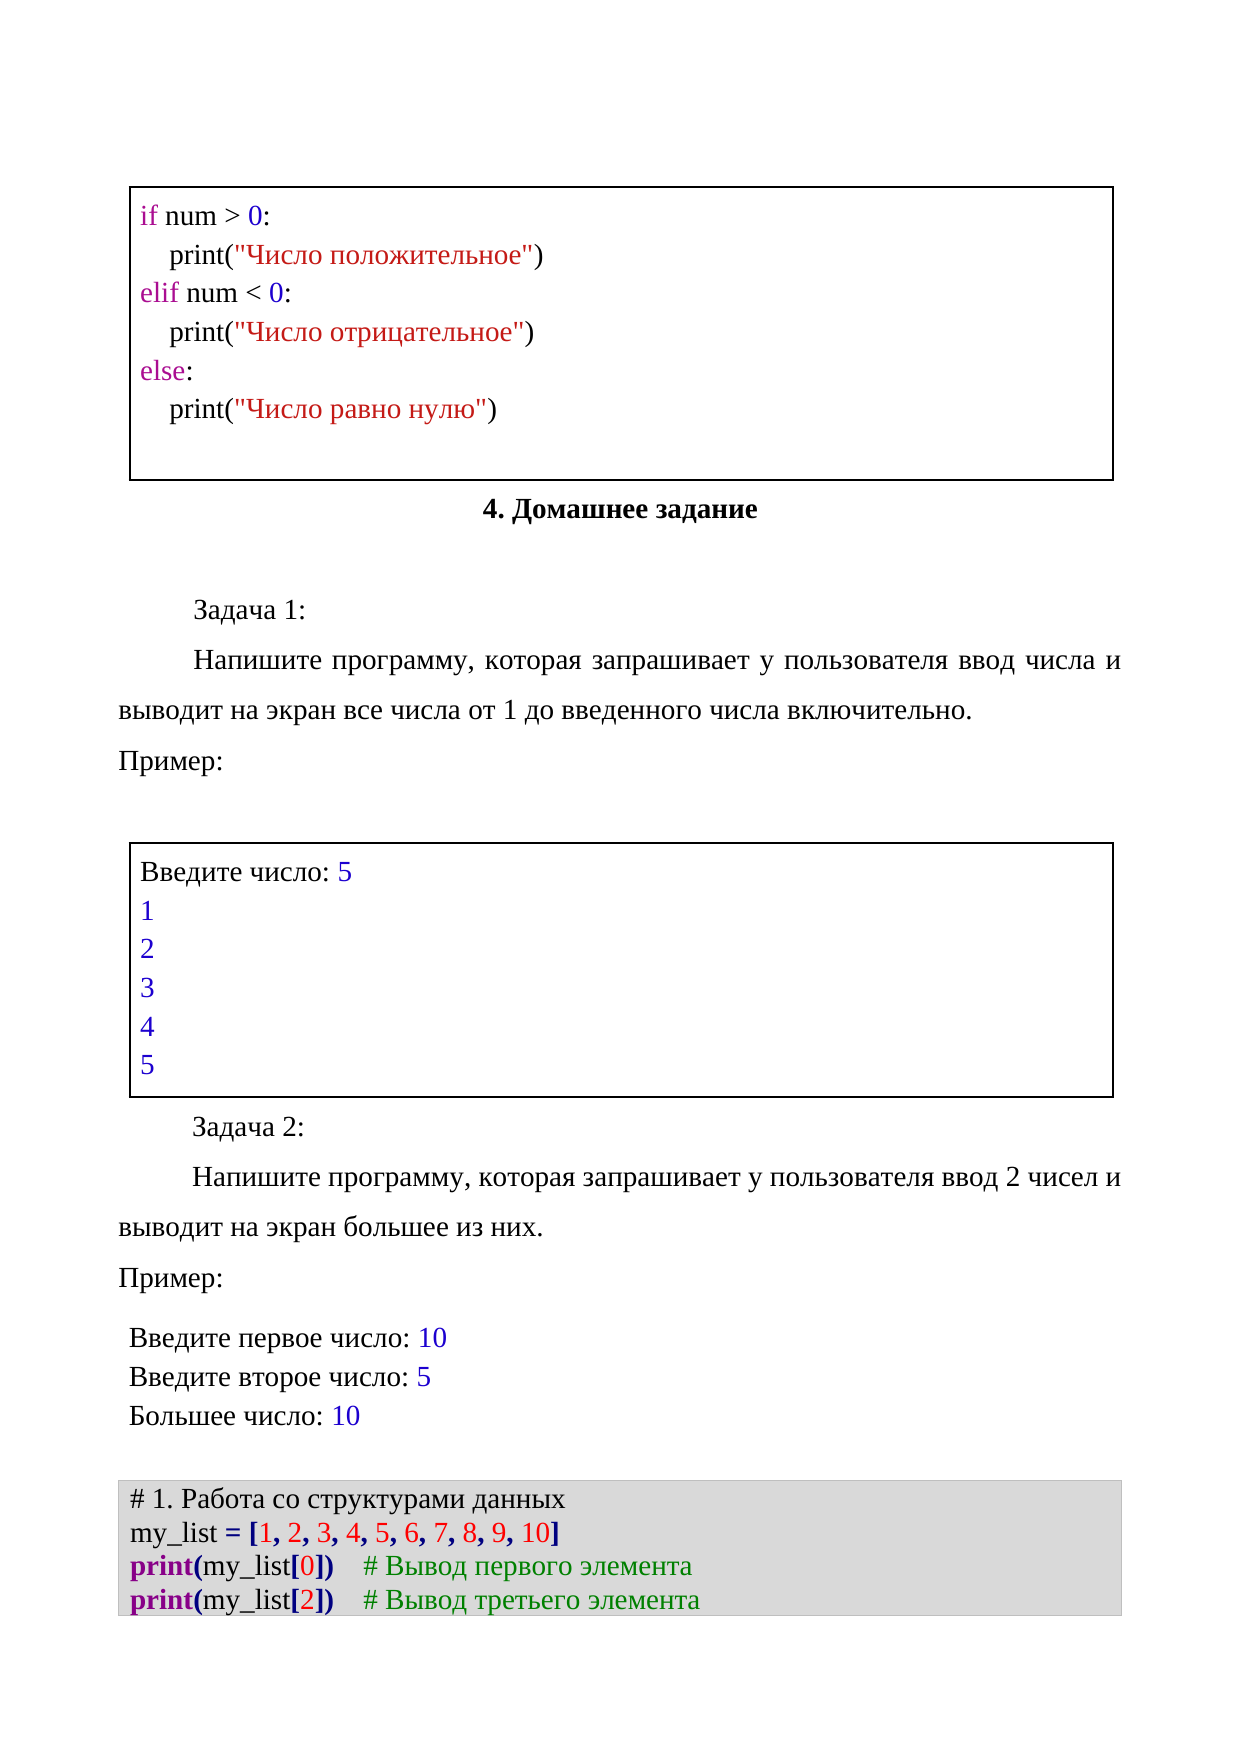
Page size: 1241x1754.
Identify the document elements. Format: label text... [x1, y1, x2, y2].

text Напишите программу, которая запрашивает у пользователя ввод 2 чисел и выводит на экран большее из них. [118, 1159, 1122, 1243]
text Задача 2: [118, 1109, 1122, 1142]
text Пример: [118, 1260, 1122, 1293]
text Напишите программу, которая запрашивает у пользователя ввод числа и выводит на экран все числа от 1 до введенного числа включительно. [118, 642, 1122, 726]
table_header [118, 793, 1122, 1109]
table_header Введите первое число: 10 Введите второе число: 5 Большее число: 10 [118, 1310, 1122, 1447]
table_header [119, 1481, 1121, 1615]
subtitle 4. Домашнее задание [118, 491, 1122, 525]
table_header [118, 176, 1122, 491]
text Пример: [118, 743, 1122, 776]
text Задача 1: [118, 592, 1122, 625]
